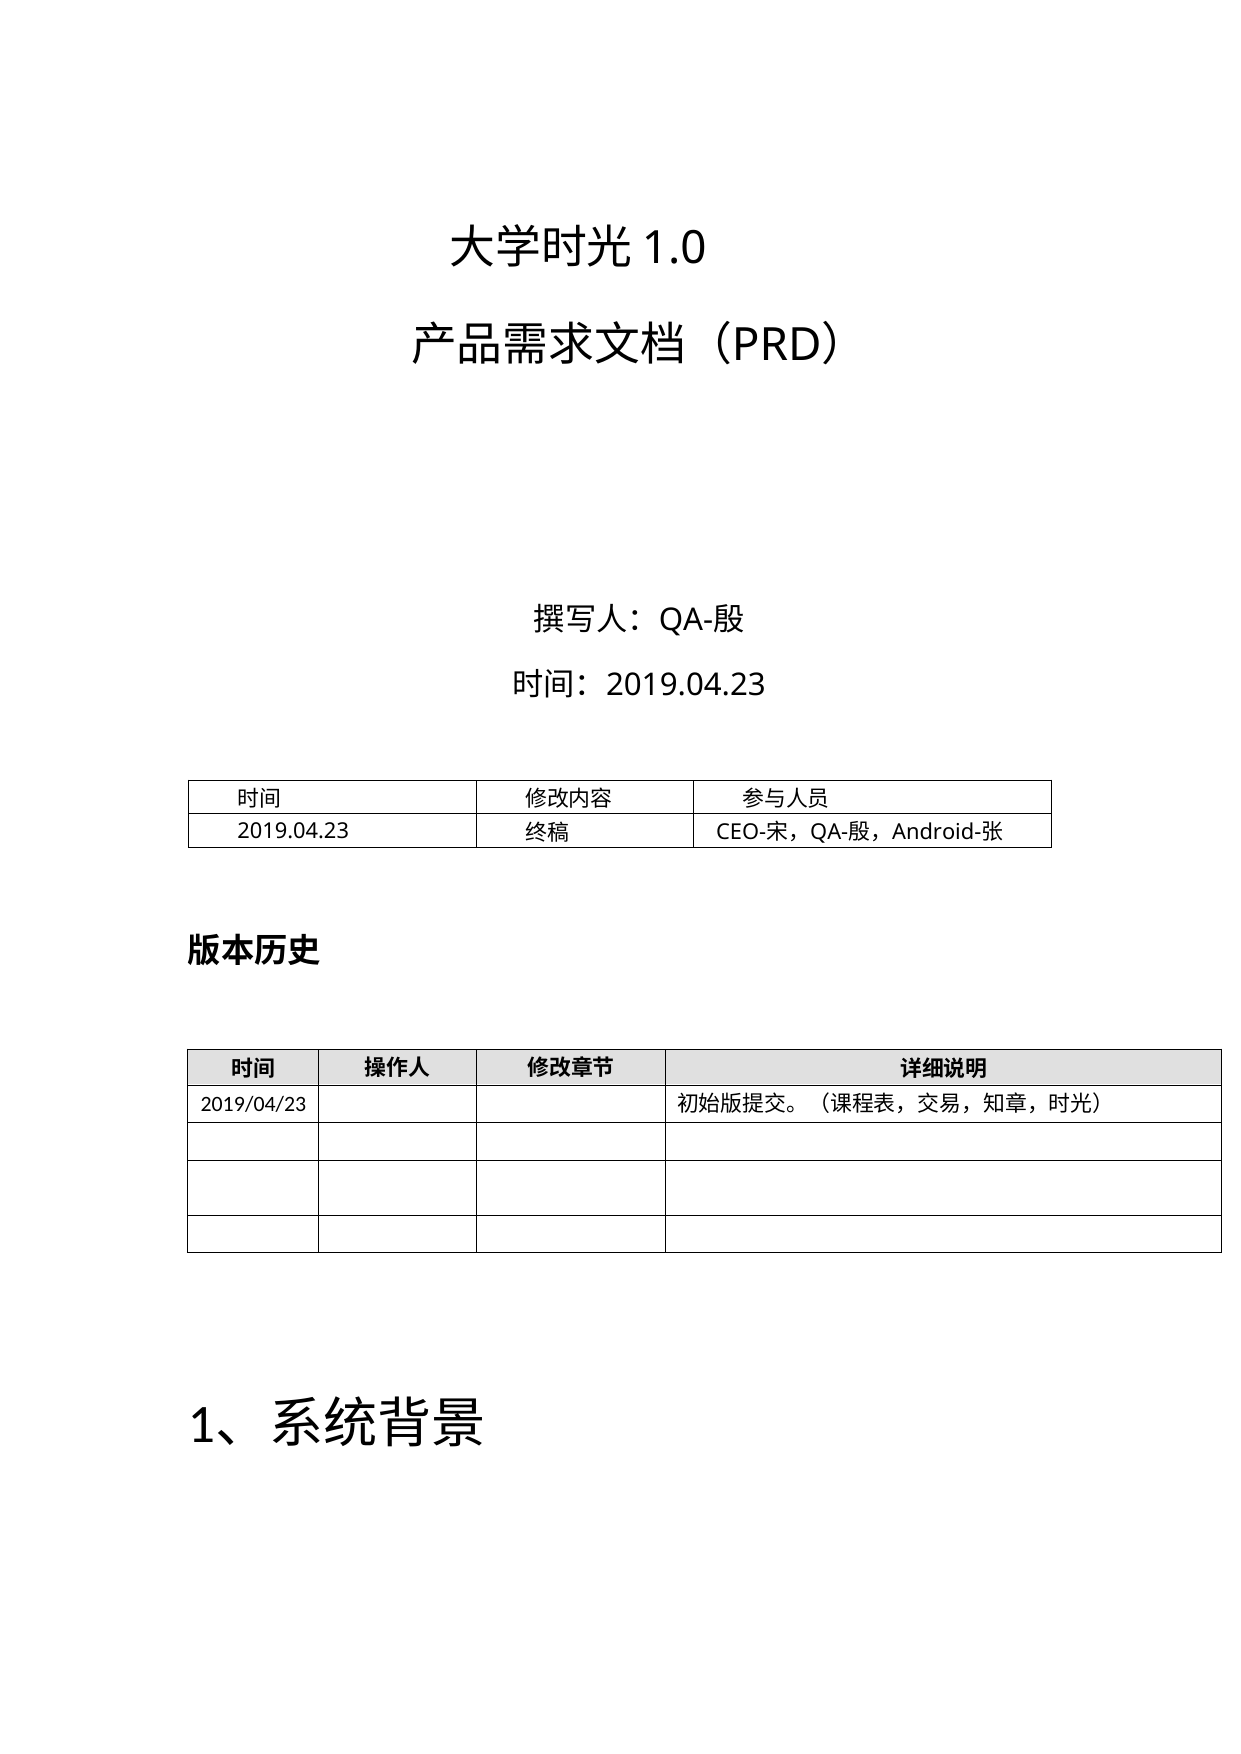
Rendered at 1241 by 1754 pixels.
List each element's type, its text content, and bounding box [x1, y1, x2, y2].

table_cell [477, 1216, 665, 1252]
text 产品需求文档（PRD） [187, 292, 1053, 389]
table_header 修改章节 [477, 1050, 665, 1084]
table_cell 终稿 [477, 814, 693, 847]
table_cell [477, 1086, 665, 1122]
table_cell [319, 1123, 476, 1159]
table_header 修改内容 [477, 781, 693, 813]
text 大学时光1.0 [187, 194, 1053, 292]
table_cell [319, 1216, 476, 1252]
table_cell [666, 1123, 1221, 1159]
table_cell [319, 1161, 476, 1214]
table_cell [477, 1123, 665, 1159]
list 系统背景 [187, 1370, 1053, 1467]
text 撰写人：QA-殷 [187, 584, 1053, 649]
subtitle 版本历史 [187, 916, 1053, 981]
table_cell [188, 1123, 318, 1159]
table_cell [188, 1161, 318, 1214]
table_cell 初始版提交。（课程表，交易，知章，时光） [666, 1086, 1221, 1122]
table_cell [188, 1216, 318, 1252]
table_cell [666, 1161, 1221, 1214]
table_cell 2019/04/23 [188, 1086, 318, 1122]
table_cell [666, 1216, 1221, 1252]
table_cell 2019.04.23 [189, 814, 476, 847]
table_cell CEO-宋，QA-殷，Android-张 [694, 814, 1051, 847]
table_cell [319, 1086, 476, 1122]
table_header 操作人 [319, 1050, 476, 1084]
table_header 详细说明 [666, 1050, 1221, 1084]
table_header 时间 [188, 1050, 318, 1084]
text 时间：2019.04.23 [187, 649, 1053, 714]
table_header 时间 [189, 781, 476, 813]
table_header 参与人员 [694, 781, 1051, 813]
table_cell [477, 1161, 665, 1214]
